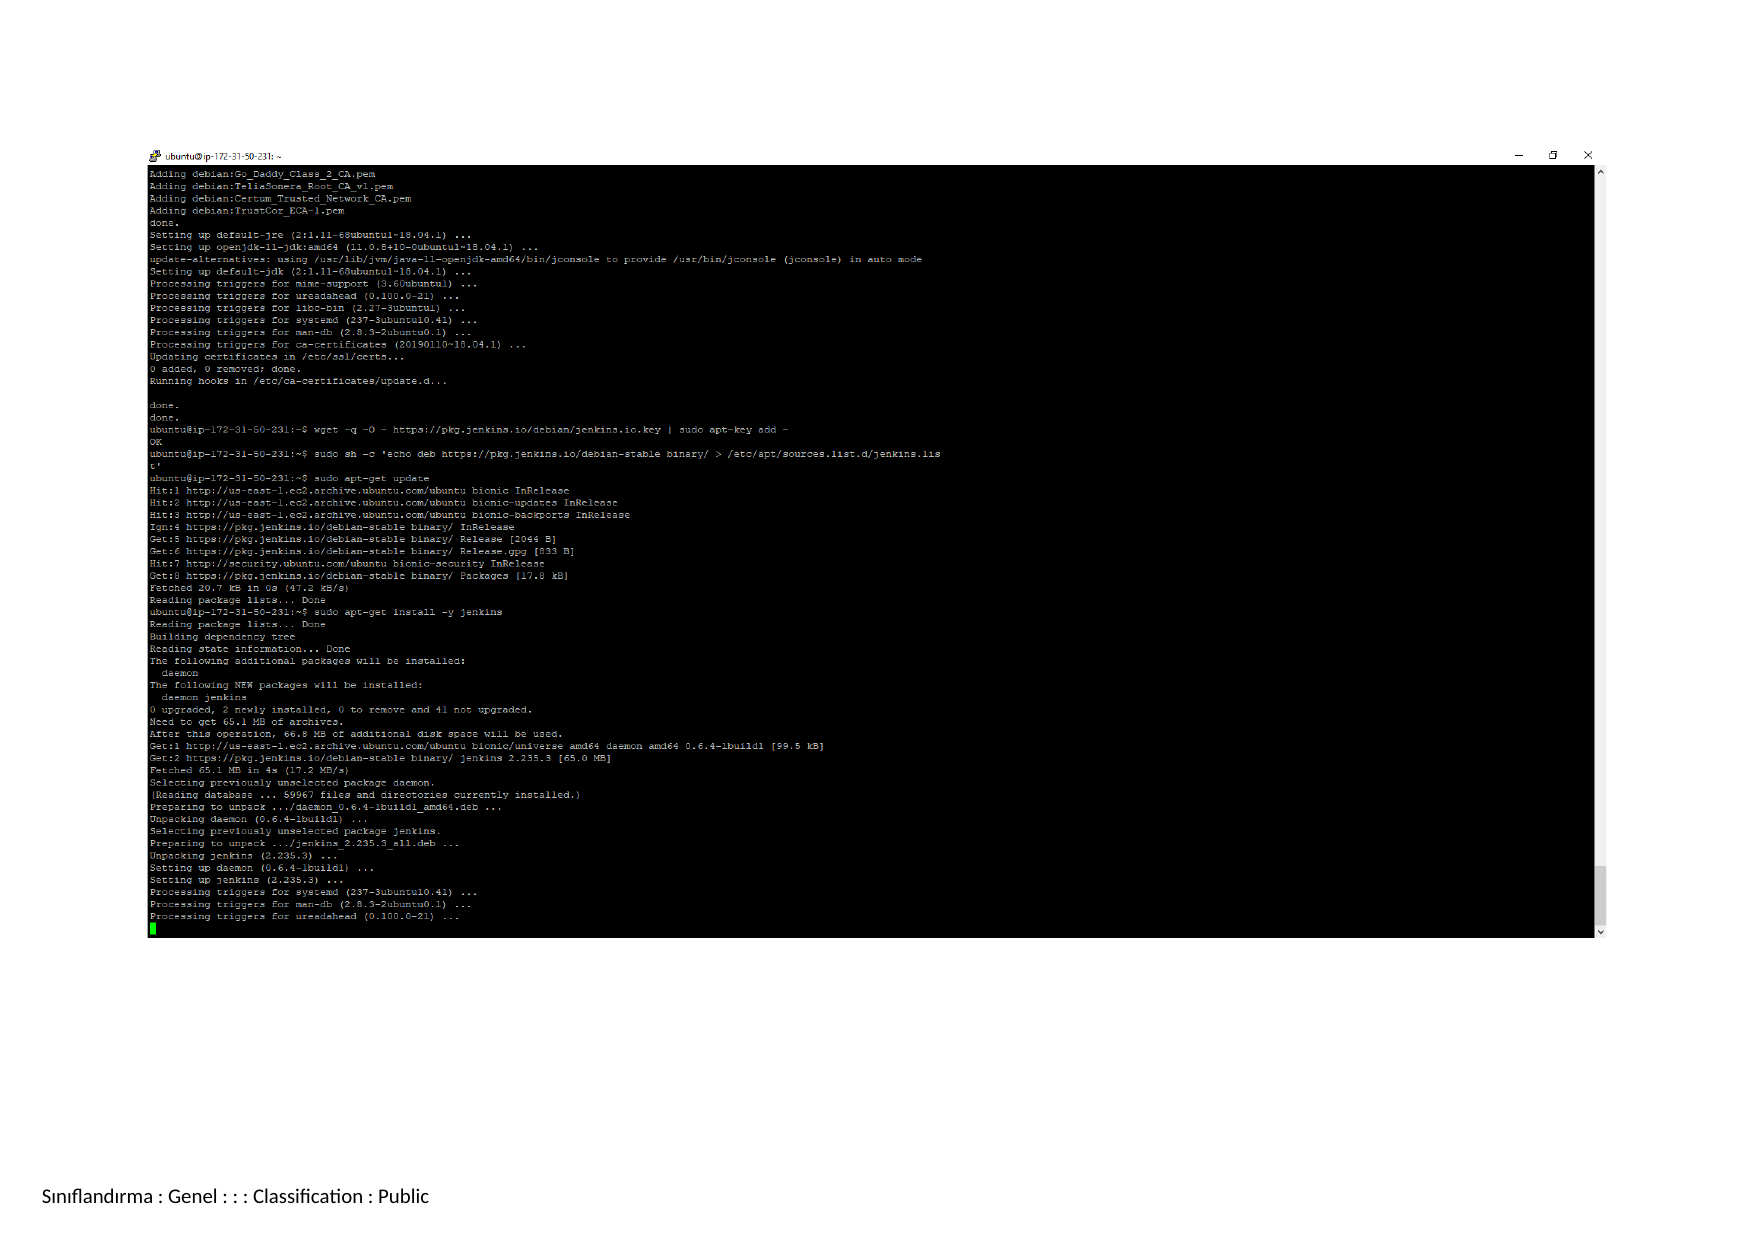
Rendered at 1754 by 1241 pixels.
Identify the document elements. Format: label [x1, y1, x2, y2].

picture [147, 147, 1607, 938]
